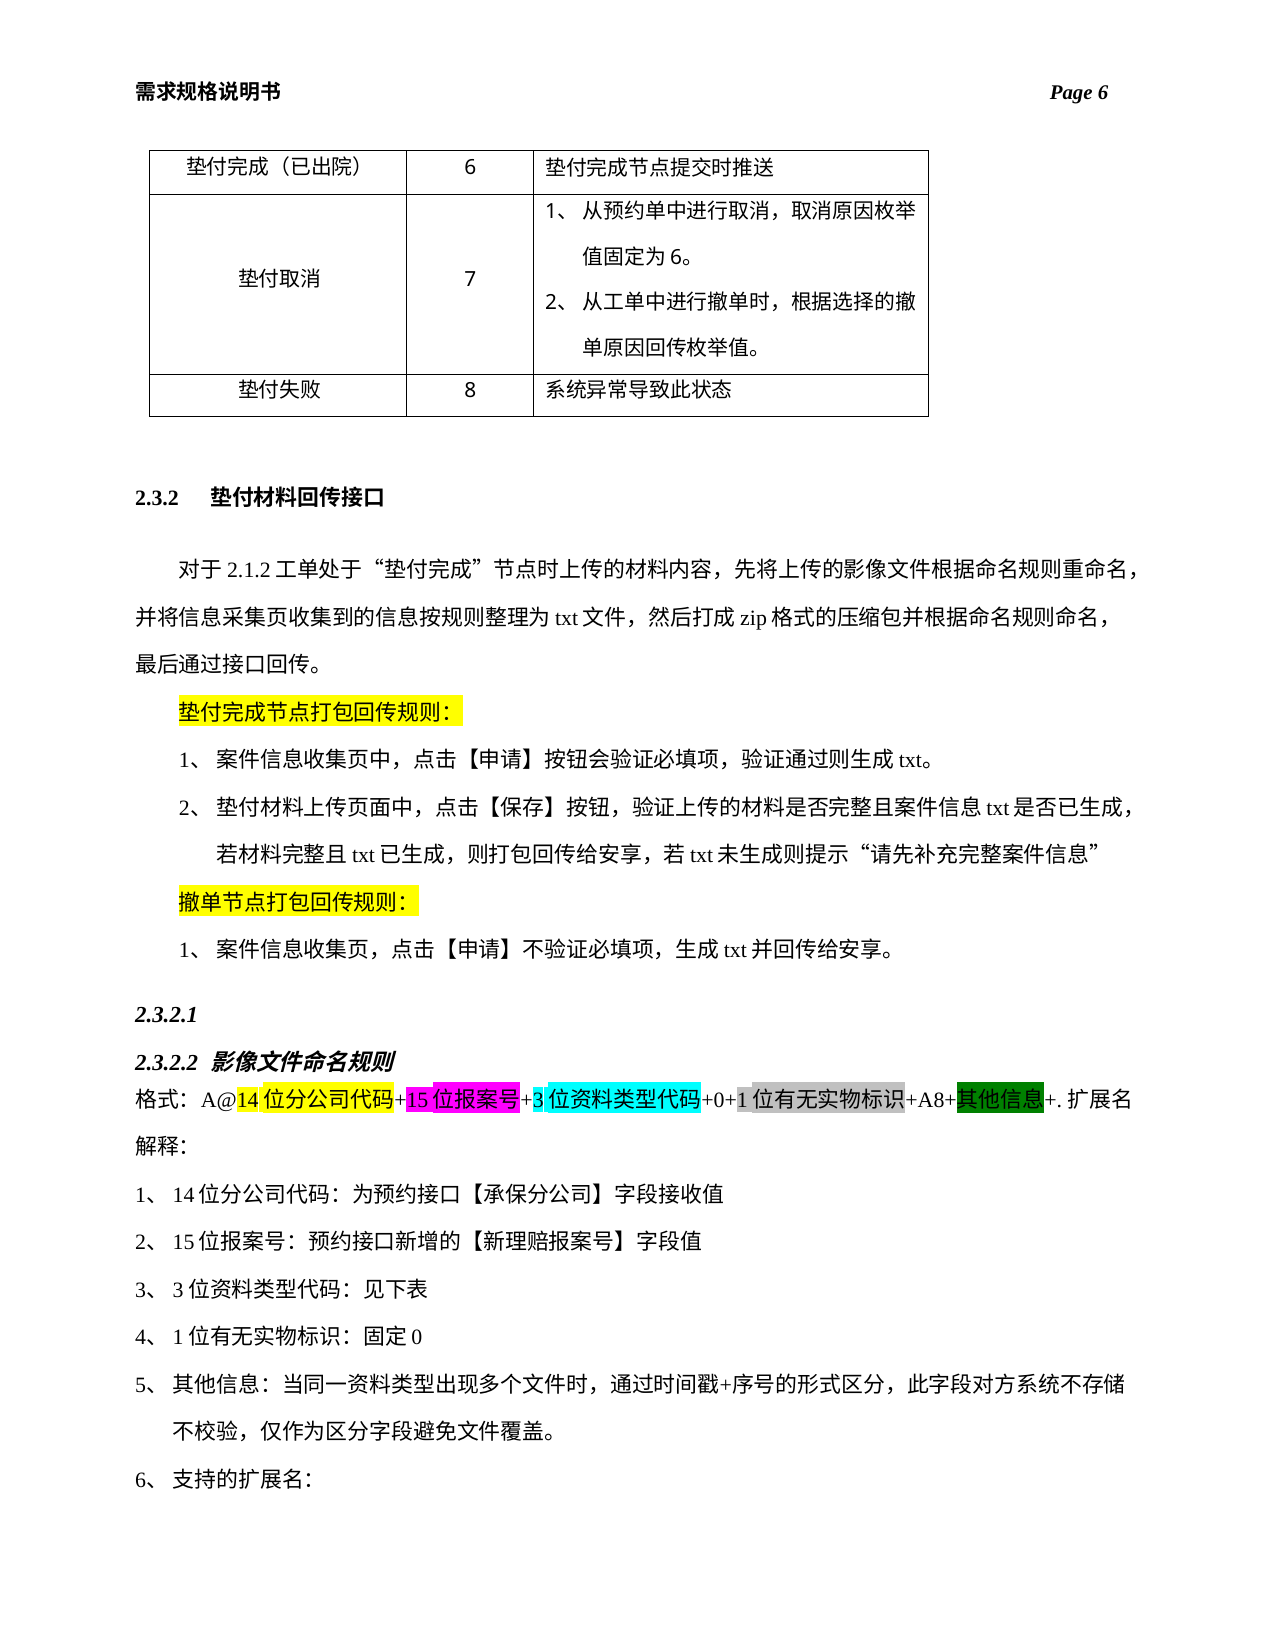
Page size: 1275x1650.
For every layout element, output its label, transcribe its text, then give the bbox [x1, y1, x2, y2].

text 撤单节点打包回传规则： [179, 884, 1140, 916]
subtitle 垫付材料回传接口 [135, 479, 1140, 511]
text 垫付完成节点打包回传规则： [135, 694, 1140, 726]
list 垫付材料上传页面中，点击【保存】按钮，验证上传的材料是否完整且案件信息txt是否已生成，若材料完整且txt已生成，则打包回传给安享，若txt未生成则提示“请先补充完整案件信息” [179, 789, 1140, 869]
list 其他信息：当同一资料类型出现多个文件时，通过时间戳+序号的形式区分，此字段对方系统不存储不校验，仅作为区分字段避免文件覆盖。 [135, 1367, 1140, 1446]
table_cell 系统异常导致此状态 [534, 375, 928, 416]
list 14位分公司代码：为预约接口【承保分公司】字段接收值 [135, 1177, 1140, 1208]
list 15位报案号：预约接口新增的【新理赔报案号】字段值 [135, 1224, 1140, 1256]
table_cell 8 [407, 375, 533, 416]
table_cell 7 [407, 195, 533, 374]
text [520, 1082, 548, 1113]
list 3位资料类型代码：见下表 [135, 1272, 1140, 1303]
table_cell 垫付完成节点提交时推送 [534, 151, 928, 194]
list 案件信息收集页，点击【申请】不验证必填项，生成txt并回传给安享。 [179, 932, 1140, 964]
subtitle 影像文件命名规则 [135, 1052, 1140, 1075]
text 对于2.1.2工单处于“垫付完成”节点时上传的材料内容，先将上传的影像文件根据命名规则重命名，并将信息采集页收集到的信息按规则整理为txt文件，然后打成zip格式的压缩包并根据命名规则命名，最后通过接口回传。 [135, 552, 1140, 679]
text 解释： [135, 1129, 1140, 1161]
table_cell 垫付失败 [150, 375, 406, 416]
table_cell 垫付取消 [150, 195, 406, 374]
list 支持的扩展名： [135, 1462, 1140, 1493]
table_cell 6 [407, 151, 533, 194]
table_cell 从预约单中进行取消，取消原因枚举值固定为6。 从工单中进行撤单时，根据选择的撤单原因回传枚举值。 [534, 195, 928, 374]
list 1位有无实物标识：固定0 [135, 1319, 1140, 1351]
list 案件信息收集页中，点击【申请】按钮会验证必填项，验证通过则生成txt。 [179, 742, 1140, 774]
table_cell 垫付完成（已出院） [150, 151, 406, 194]
